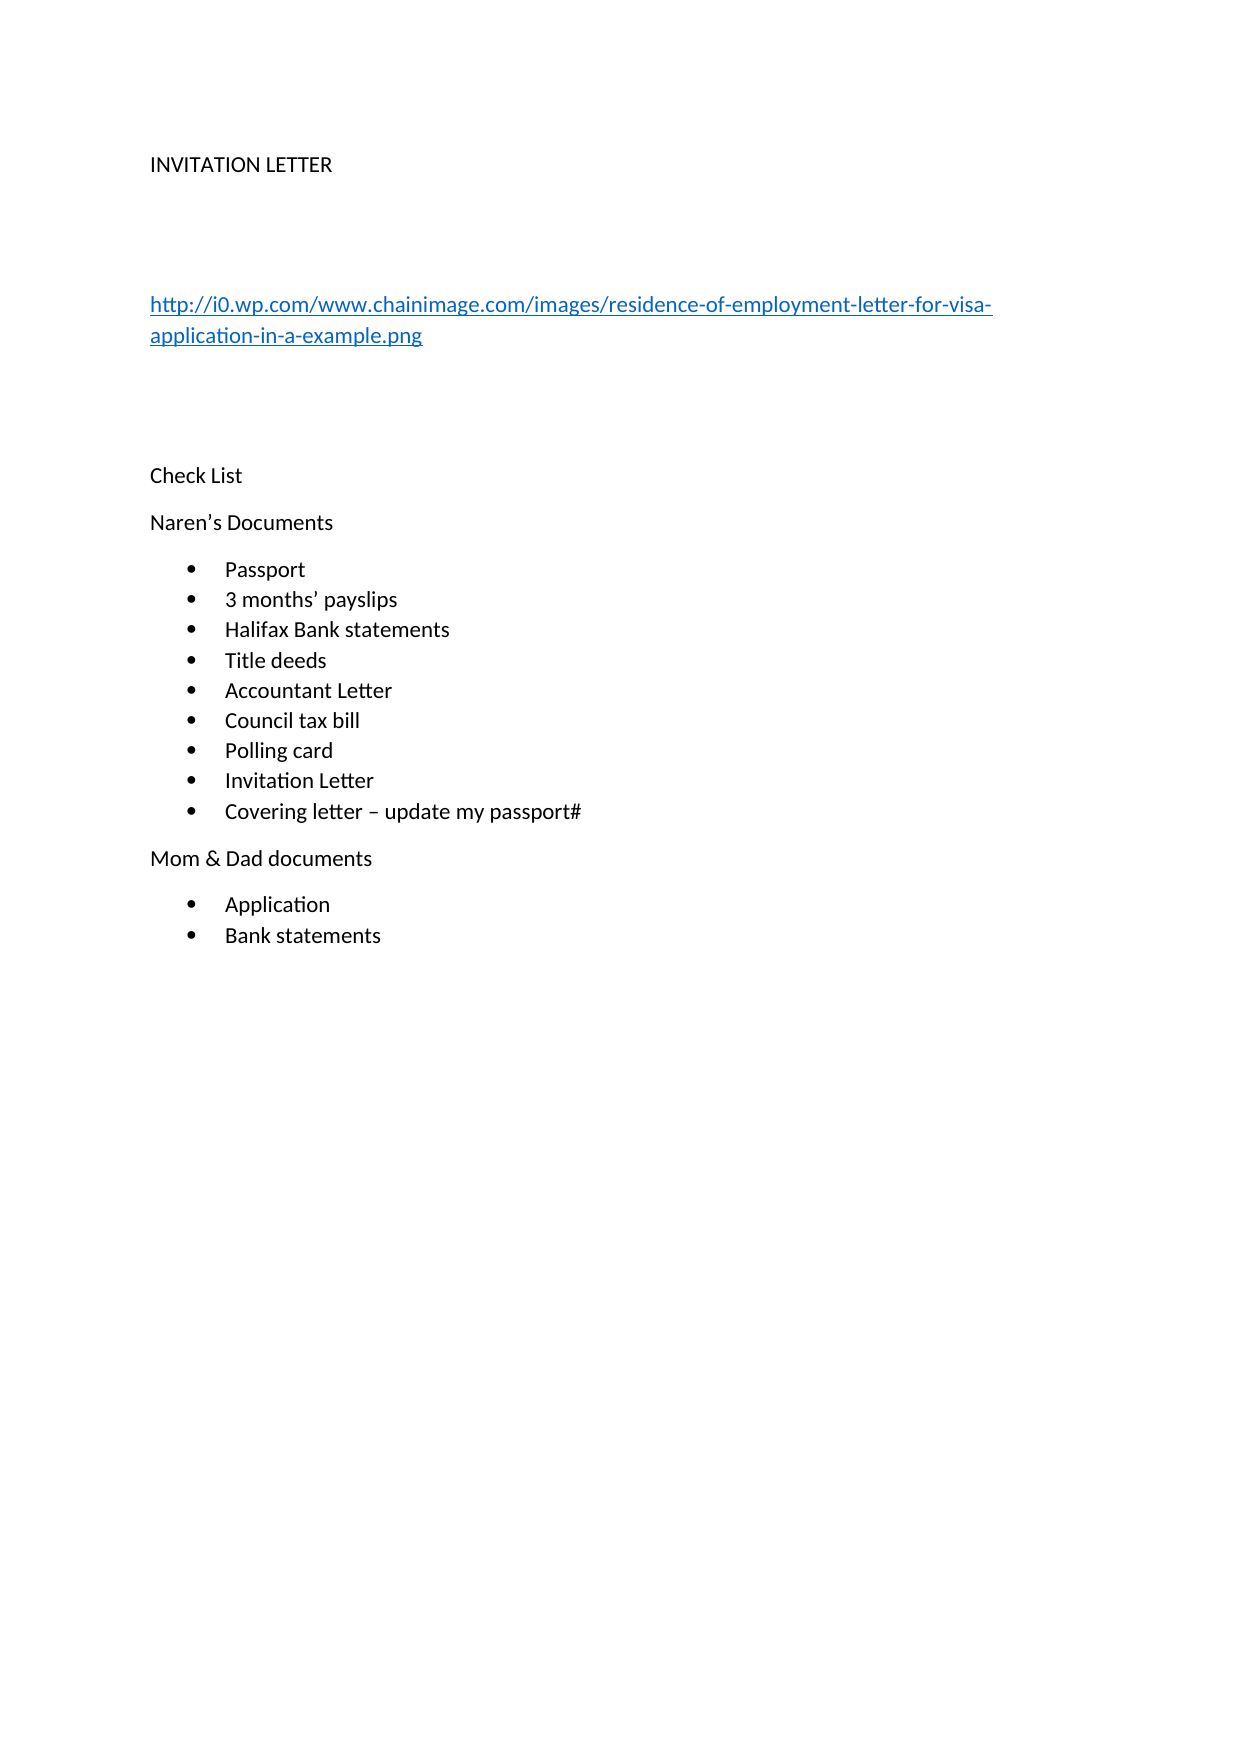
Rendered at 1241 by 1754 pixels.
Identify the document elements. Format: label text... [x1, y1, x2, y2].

text INVITATION LETTER [150, 150, 1090, 178]
list Halifax Bank statements [187, 616, 1090, 644]
list Bank statements [187, 921, 1090, 949]
list Polling card [187, 736, 1090, 764]
list Covering letter – update my passport# [187, 797, 1090, 825]
list Title deeds [187, 646, 1090, 674]
text Naren’s Documents [150, 508, 1090, 536]
text Mom & Dad documents [150, 844, 1090, 872]
list 3 months’ payslips [187, 585, 1090, 613]
text http://i0.wp.com/www.chainimage.com/images/residence-of-employment-letter-for-visa-application-in-a-example.png [150, 291, 1090, 349]
list Accountant Letter [187, 676, 1090, 704]
list Application [187, 891, 1090, 919]
list Passport [187, 555, 1090, 583]
list Council tax bill [187, 706, 1090, 734]
text Check List [150, 461, 1090, 489]
list Invitation Letter [187, 767, 1090, 795]
